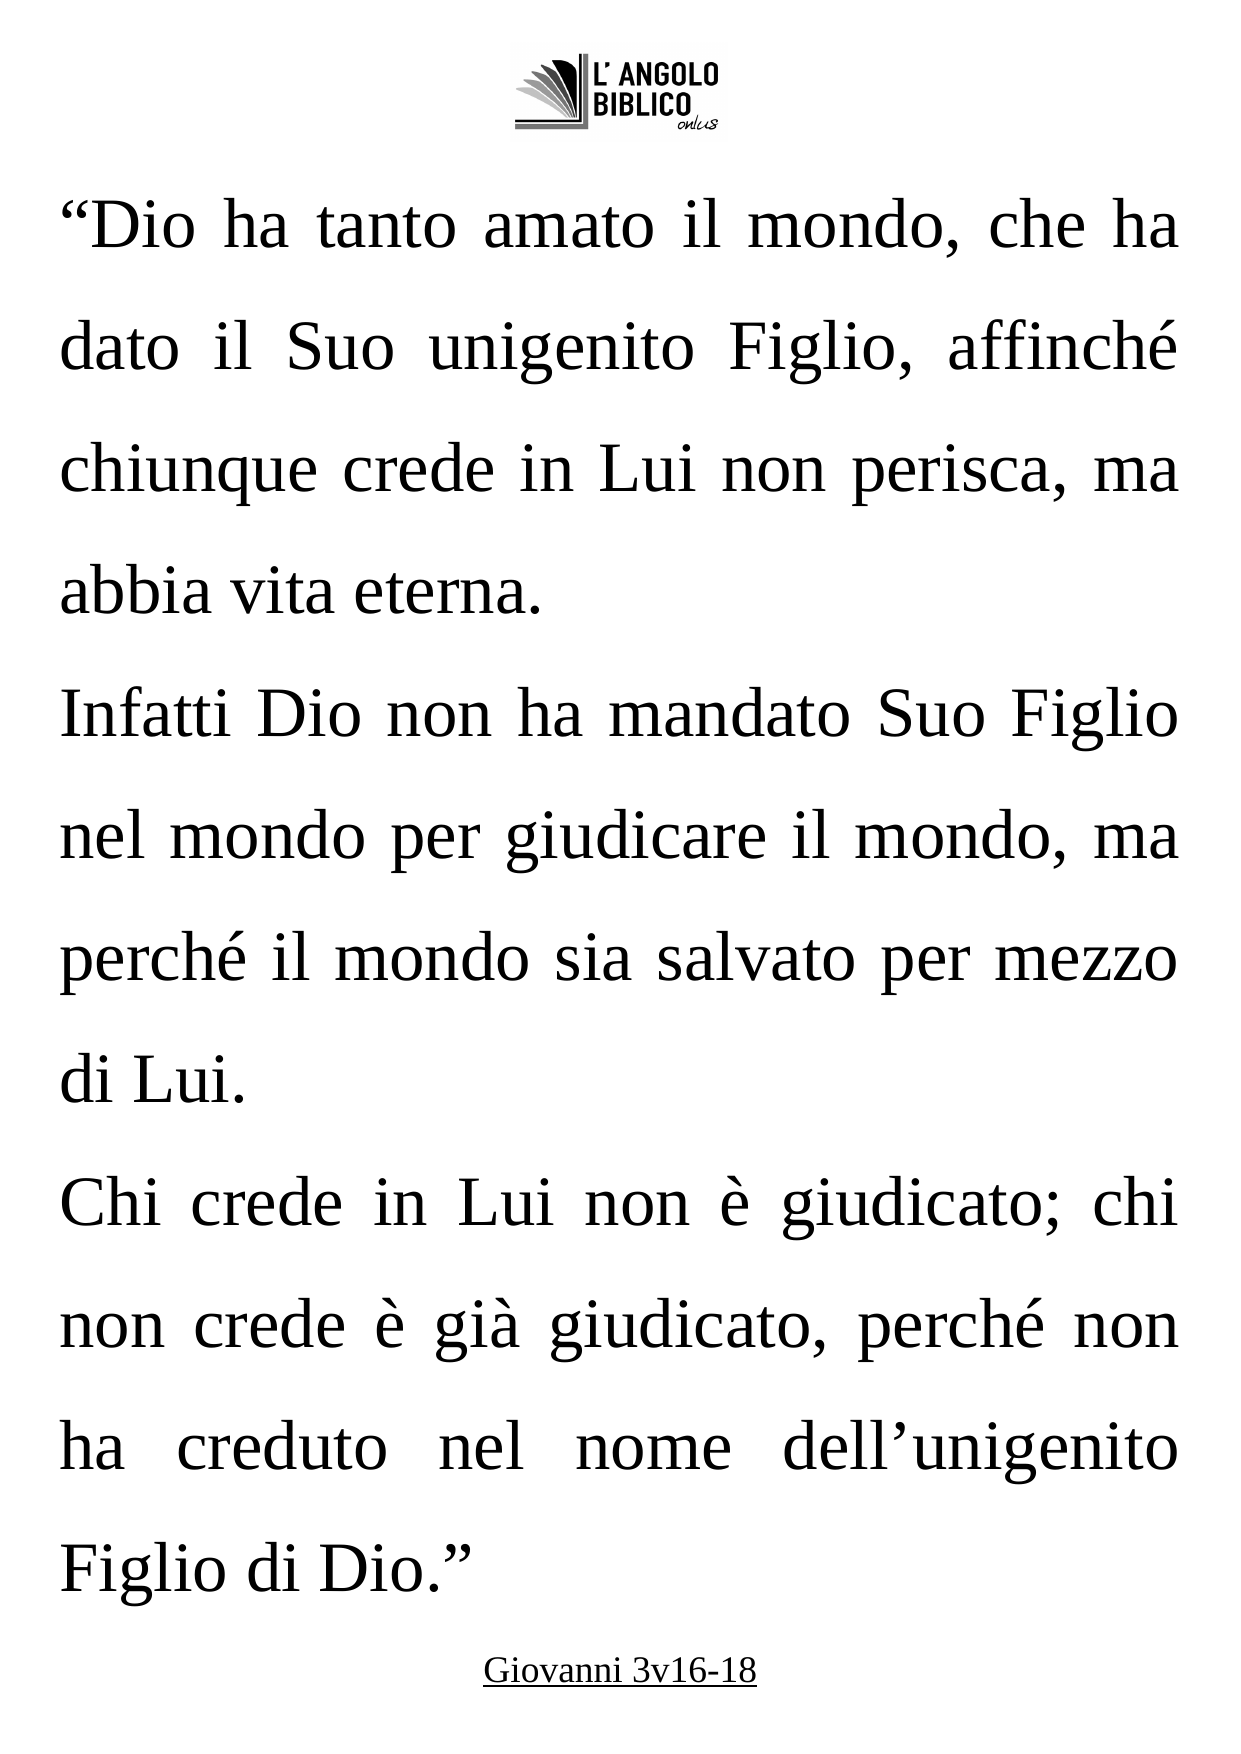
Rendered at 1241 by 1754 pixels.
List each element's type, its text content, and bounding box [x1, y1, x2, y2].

text Giovanni 3v16-18 [59, 1647, 1181, 1691]
text Chi crede in Lui non è giudicato; chi non crede è già giudicato, perché non ha creduto nel nome dell’unigenito Figlio di Dio.” [59, 1159, 1181, 1607]
text Infatti Dio non ha mandato Suo Figlio nel mondo per giudicare il mondo, ma perché il mondo sia salvato per mezzo di Lui. [59, 670, 1181, 1118]
text “Dio ha tanto amato il mondo, che ha dato il Suo unigenito Figlio, affinché chiunque crede in Lui non perisca, ma abbia vita eterna. [59, 181, 1181, 629]
picture [510, 42, 728, 142]
